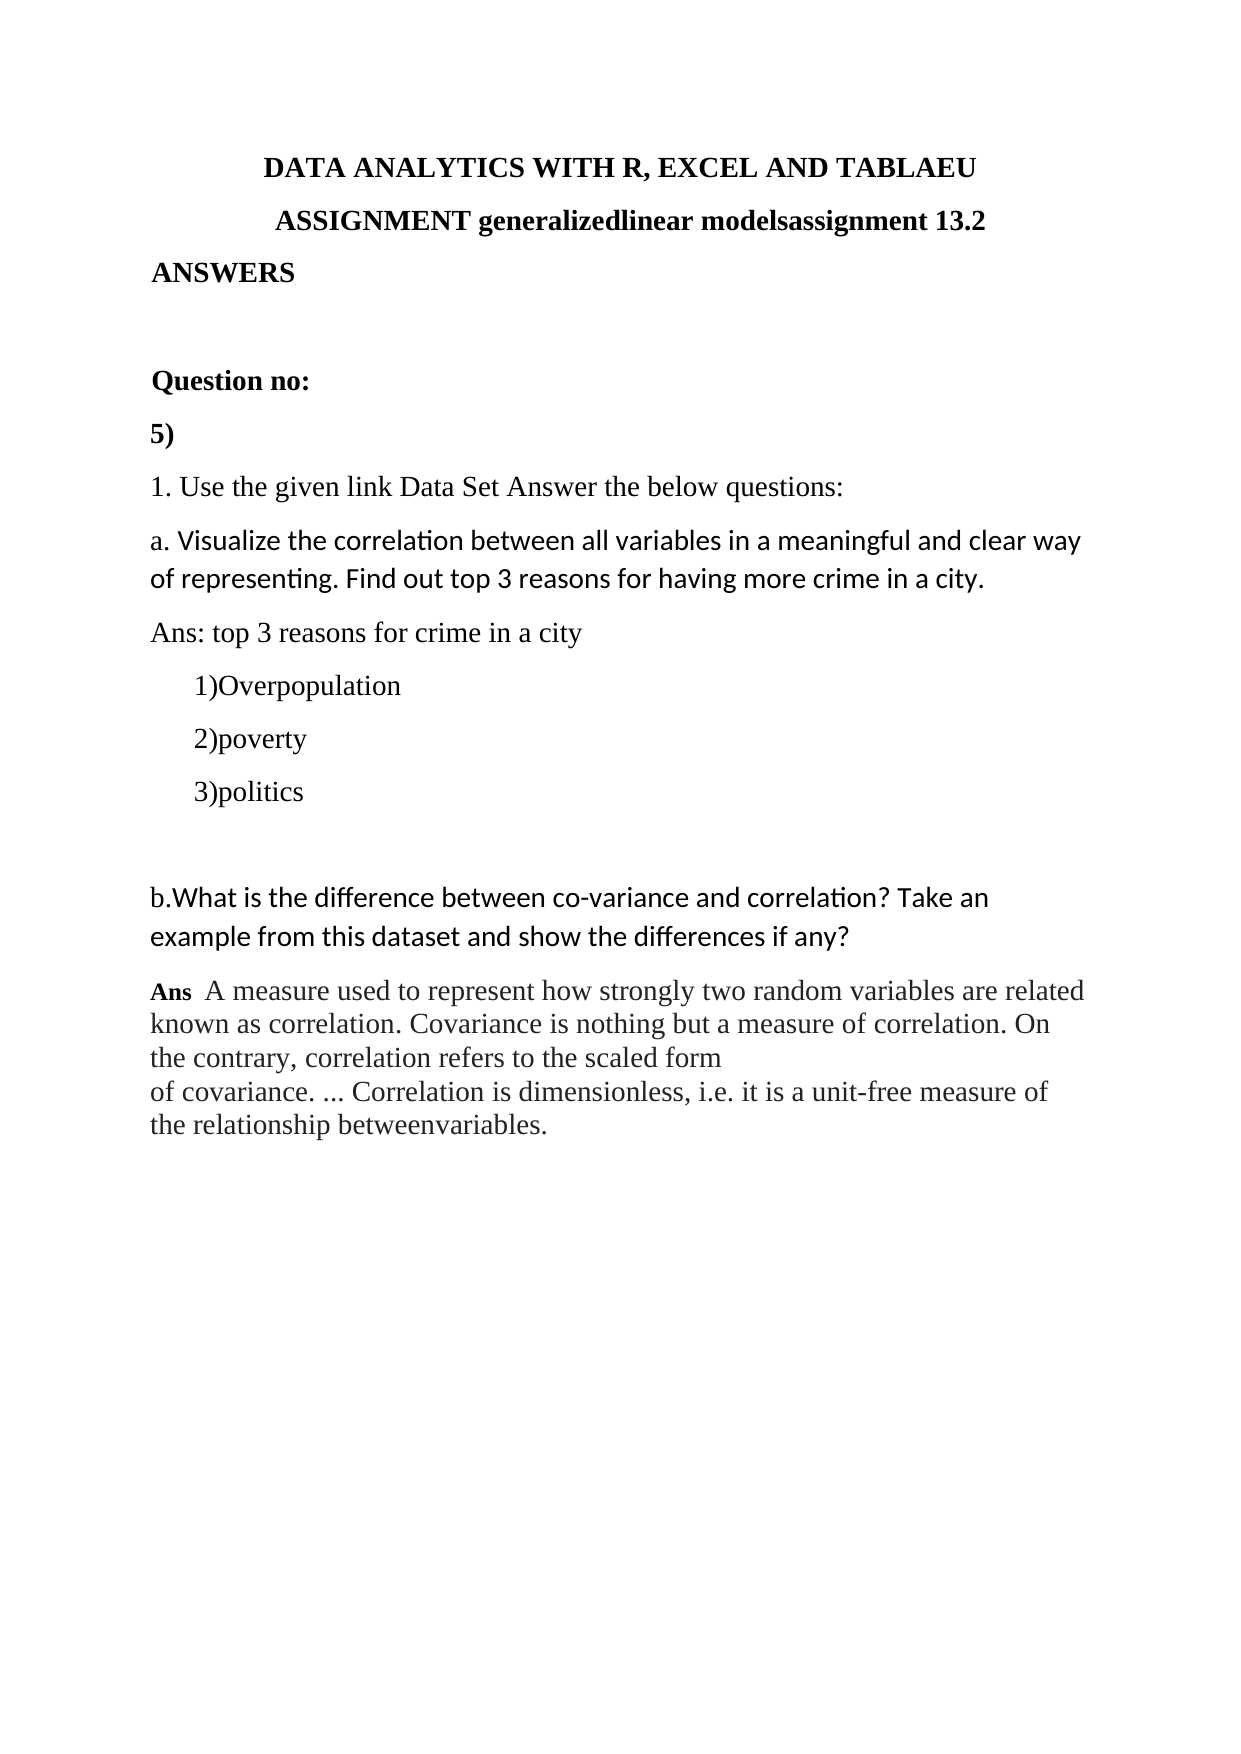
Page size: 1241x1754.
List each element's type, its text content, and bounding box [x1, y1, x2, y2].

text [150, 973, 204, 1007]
text 1)Overpopulation [150, 668, 1090, 702]
text 3)politics [150, 774, 1090, 807]
text DATA ANALYTICS WITH R, EXCEL AND TABLAEU [151, 150, 1089, 183]
text Ans: top 3 reasons for crime in a city [150, 616, 1090, 649]
text ANSWERS [151, 256, 1090, 289]
text Question no: [151, 363, 1090, 397]
text b.What is the difference between co-variance and correlation? Take an example from this dataset and show the differences if any? [150, 879, 1090, 954]
text 2)poverty [150, 721, 1090, 755]
text Ans A measure used to represent how strongly two random variables are related known as correlation. Covariance is nothing but a measure of correlation. On the contrary, correlation refers to the scaled form of covariance. ... Correlation is dimensionless, i.e. it is a unit-free measure of the relationship betweenvariables. [548, 973, 1090, 1141]
text 1. Use the given link Data Set Answer the below questions: [150, 469, 1090, 503]
text 5) [150, 416, 1090, 450]
text a. Visualize the correlation between all variables in a meaningful and clear way of representing. Find out top 3 reasons for having more crime in a city. [150, 522, 1090, 596]
text ASSIGNMENT generalizedlinear modelsassignment 13.2 [151, 203, 1090, 236]
